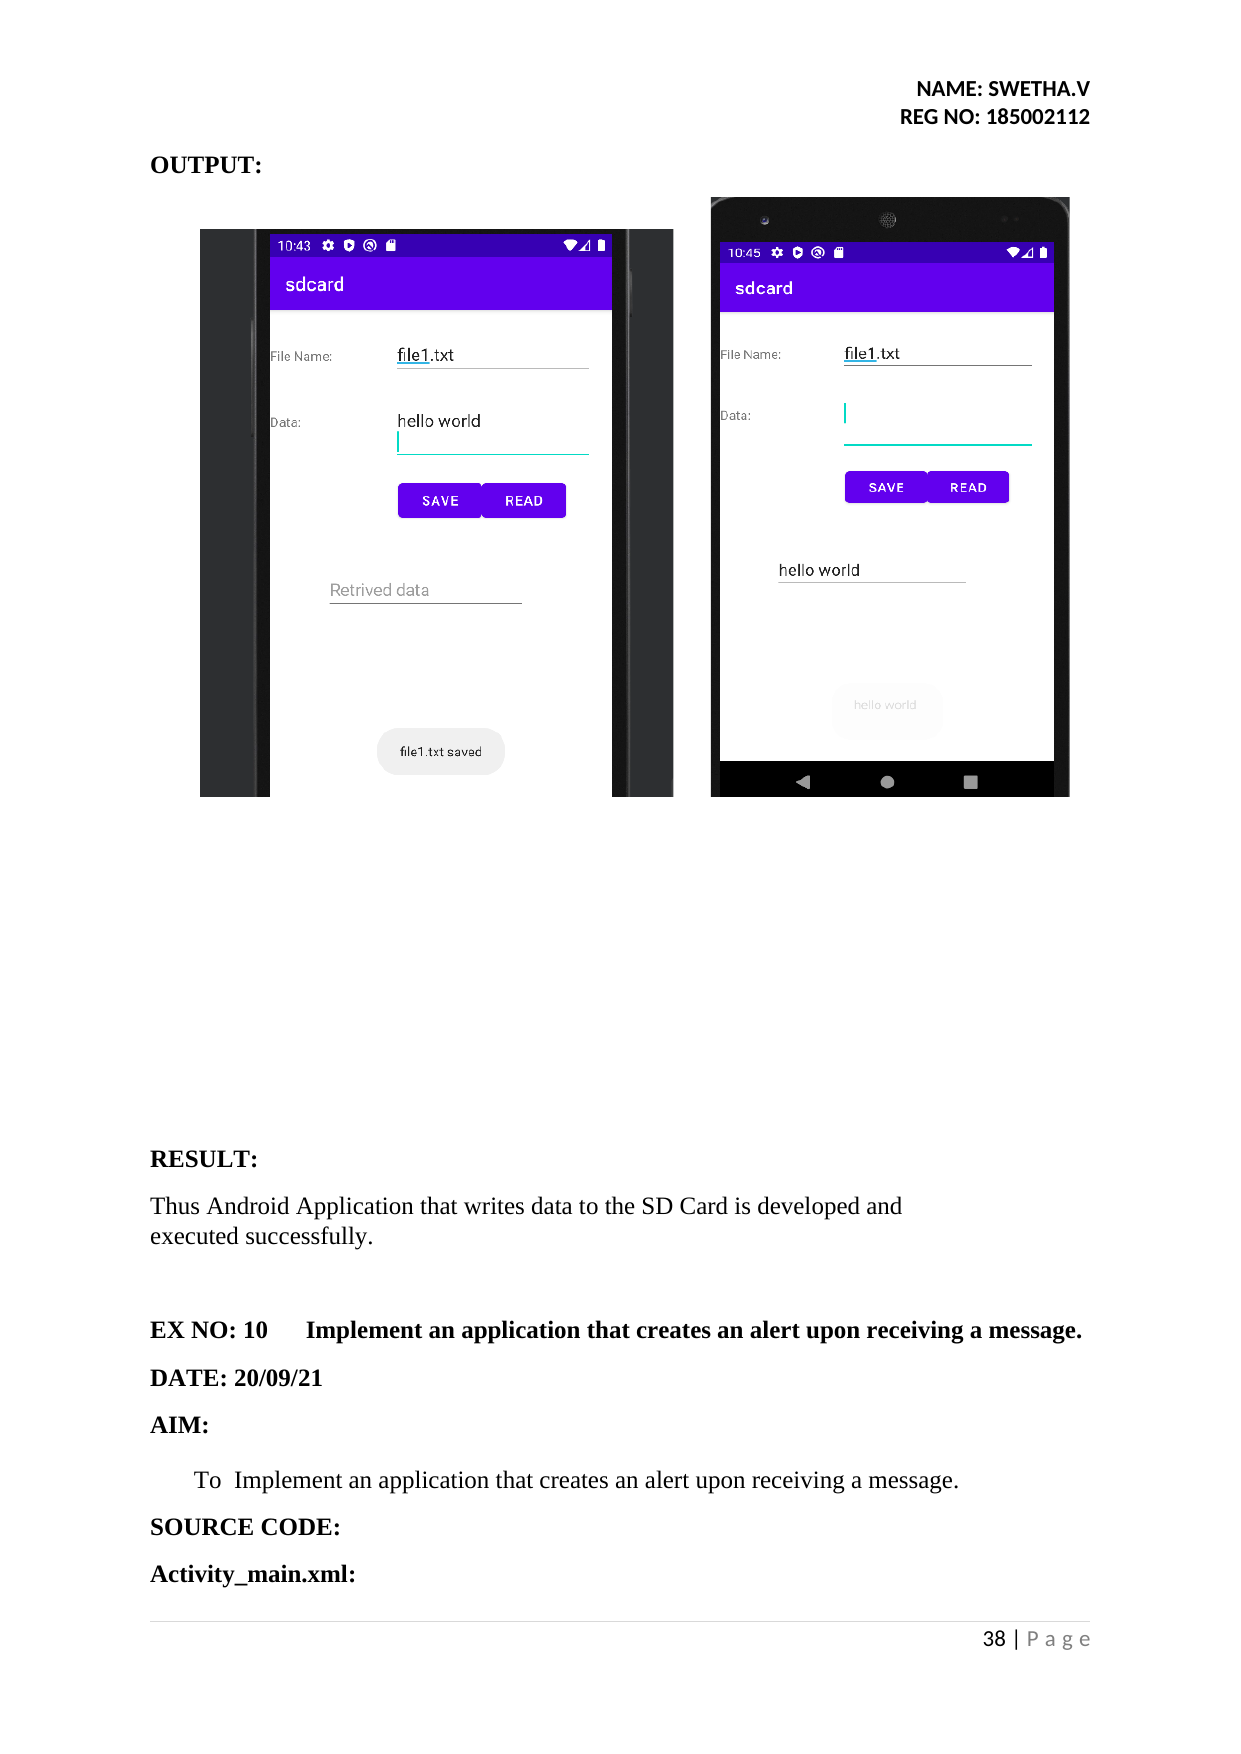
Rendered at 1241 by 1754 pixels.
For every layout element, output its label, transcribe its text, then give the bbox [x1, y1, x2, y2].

picture [710, 197, 1070, 797]
text EX NO: 10 Implement an application that creates an alert upon receiving a message. [150, 1316, 1090, 1344]
text To Implement an application that creates an alert upon receiving a message. [150, 1465, 1090, 1494]
text AIM: [150, 1410, 1090, 1438]
picture [200, 229, 674, 797]
text DATE: 20/09/21 [150, 1363, 1090, 1391]
text Thus Android Application that writes data to the SD Card is developed and executed successfully. [150, 1191, 1090, 1250]
text RESULT: [150, 1144, 1090, 1173]
text SOURCE CODE: [150, 1512, 1090, 1541]
text Activity_main.xml: [150, 1559, 1090, 1588]
text OUTPUT: [150, 150, 1090, 179]
